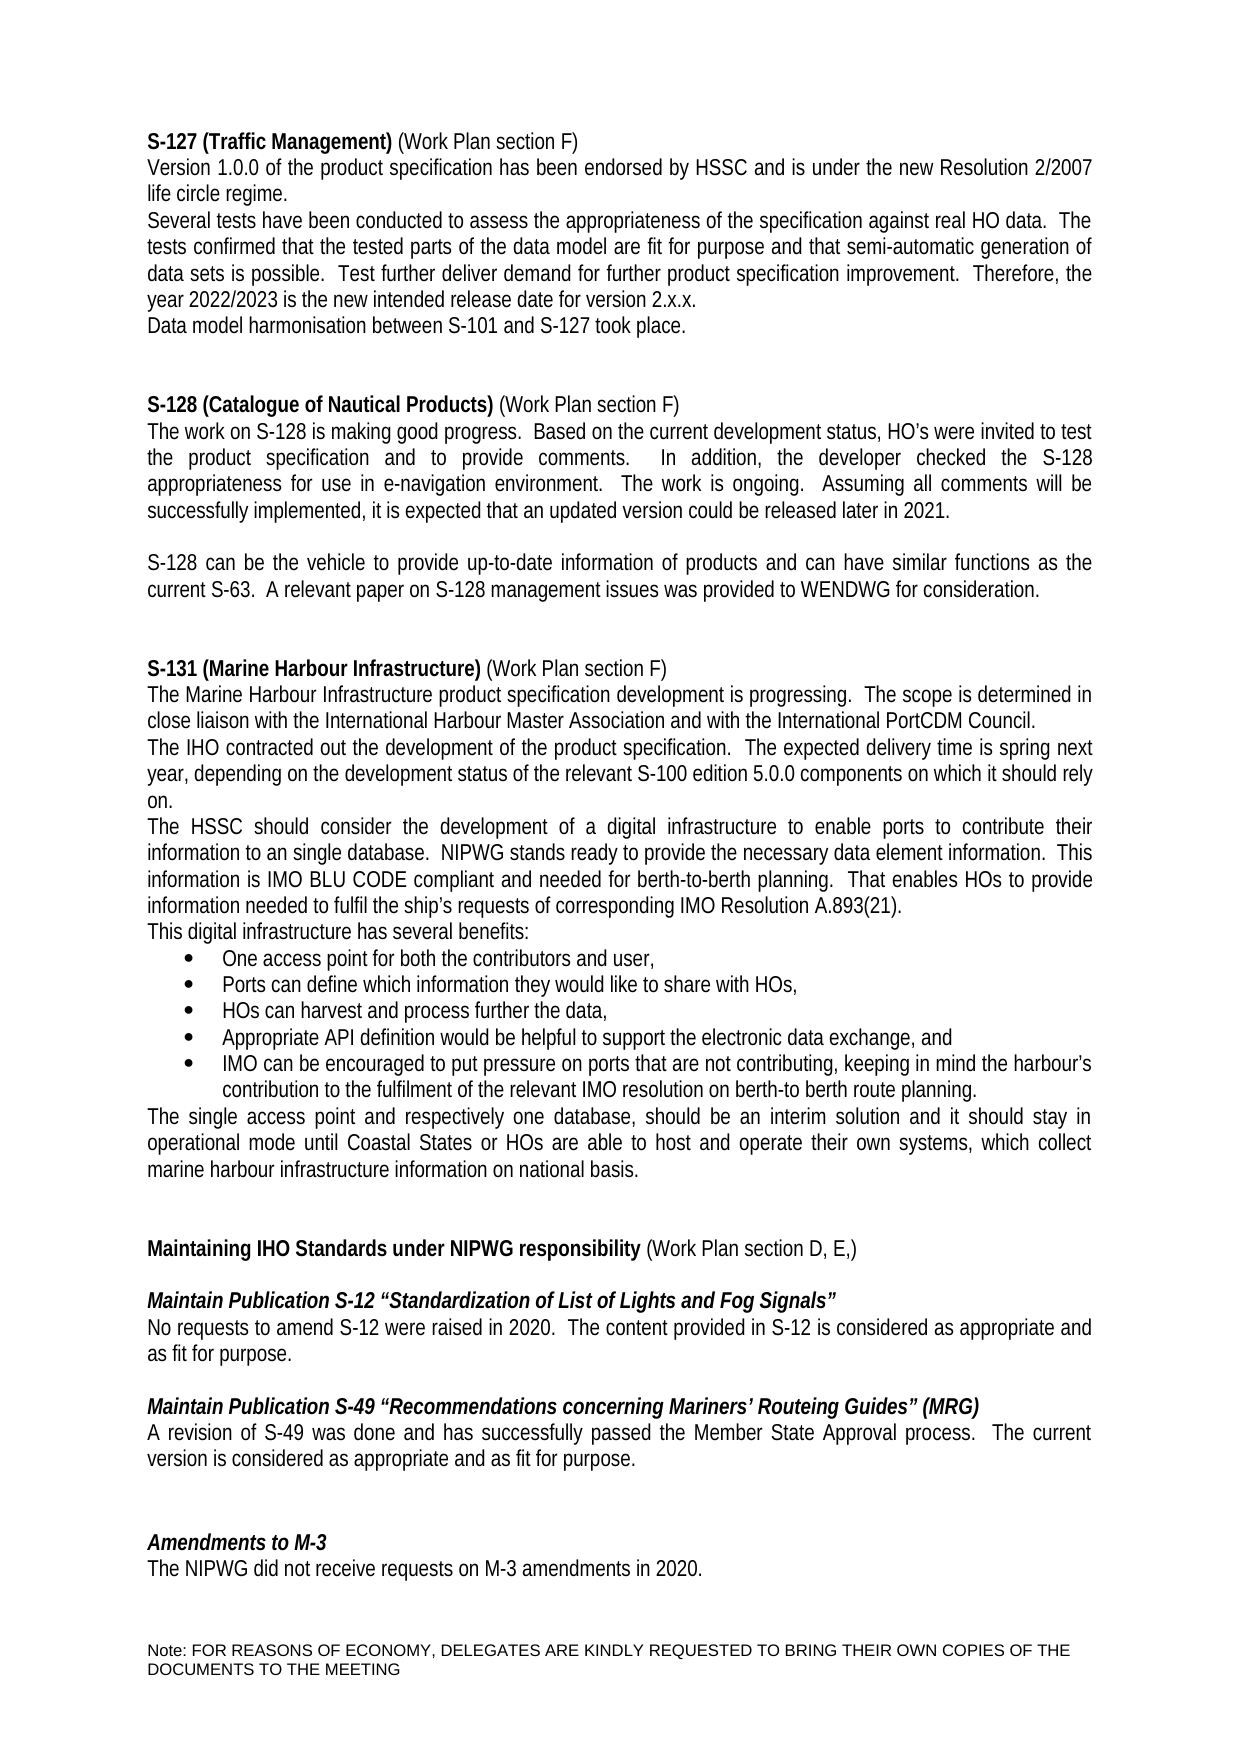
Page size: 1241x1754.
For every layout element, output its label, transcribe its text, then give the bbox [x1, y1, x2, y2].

list HOs can harvest and process further the data, [184, 997, 1093, 1024]
text Version 1.0.0 of the product specification has been endorsed by HSSC and is under the new Resolution 2/2007 life circle regime. [147, 154, 1093, 207]
text The HSSC should consider the development of a digital infrastructure to enable ports to contribute their information to an single database. NIPWG stands ready to provide the necessary data element information. This information is IMO BLU CODE compliant and needed for berth-to-berth planning. That enables HOs to provide information needed to fulfil the ship’s requests of corresponding IMO Resolution A.893(21). [147, 813, 1093, 918]
text The NIPWG did not receive requests on M-3 amendments in 2020. [147, 1555, 1093, 1582]
text Maintaining IHO Standards under NIPWG responsibility (Work Plan section D, E,) [147, 1234, 1093, 1261]
list Ports can define which information they would like to share with HOs, [184, 971, 1093, 997]
text The single access point and respectively one database, should be an interim solution and it should stay in operational mode until Coastal States or HOs are able to host and operate their own systems, which collect marine harbour infrastructure information on national basis. [147, 1103, 1093, 1182]
text The work on S-128 is making good progress. Based on the current development status, HO’s were invited to test the product specification and to provide comments. In addition, the developer checked the S-128 appropriateness for use in e-navigation environment. The work is ongoing. Assuming all comments will be successfully implemented, it is expected that an updated version could be released later in 2021. [147, 418, 1093, 523]
text Several tests have been conducted to assess the appropriateness of the specification against real HO data. The tests confirmed that the tested parts of the data model are fit for purpose and that semi-automatic generation of data sets is possible. Test further deliver demand for further product specification improvement. Therefore, the year 2022/2023 is the new intended release date for version 2.x.x. [147, 207, 1093, 312]
text S-128 can be the vehicle to provide up-to-date information of products and can have similar functions as the current S-63. A relevant paper on S-128 management issues was provided to WENDWG for consideration. [147, 549, 1093, 602]
list One access point for both the contributors and user, [184, 945, 1093, 971]
text The Marine Harbour Infrastructure product specification development is progressing. The scope is determined in close liaison with the International Harbour Master Association and with the International PortCDM Council. [147, 681, 1093, 734]
text A revision of S-49 was done and has successfully passed the Member State Approval process. The current version is considered as appropriate and as fit for purpose. [147, 1419, 1093, 1472]
text Data model harmonisation between S-101 and S-127 took place. [147, 312, 1093, 338]
list Appropriate API definition would be helpful to support the electronic data exchange, and [184, 1024, 1093, 1050]
text S-131 (Marine Harbour Infrastructure) (Work Plan section F) [147, 655, 1093, 681]
text S-127 (Traffic Management) (Work Plan section F) [147, 128, 1093, 154]
list IMO can be encouraged to put pressure on ports that are not contributing, keeping in mind the harbour’s contribution to the fulfilment of the relevant IMO resolution on berth-to berth route planning. [184, 1050, 1093, 1103]
text No requests to amend S-12 were raised in 2020. The content provided in S-12 is considered as appropriate and as fit for purpose. [147, 1314, 1093, 1366]
text The IHO contracted out the development of the product specification. The expected delivery time is spring next year, depending on the development status of the relevant S-100 edition 5.0.0 components on which it should rely on. [147, 734, 1093, 813]
text This digital infrastructure has several benefits: [147, 918, 1093, 945]
text Amendments to M-3 [147, 1529, 1093, 1555]
text Maintain Publication S-49 “Recommendations concerning Mariners’ Routeing Guides” (MRG) [147, 1393, 1093, 1419]
text S-128 (Catalogue of Nautical Products) (Work Plan section F) [147, 391, 1093, 418]
text Maintain Publication S-12 “Standardization of List of Lights and Fog Signals” [147, 1287, 1093, 1314]
